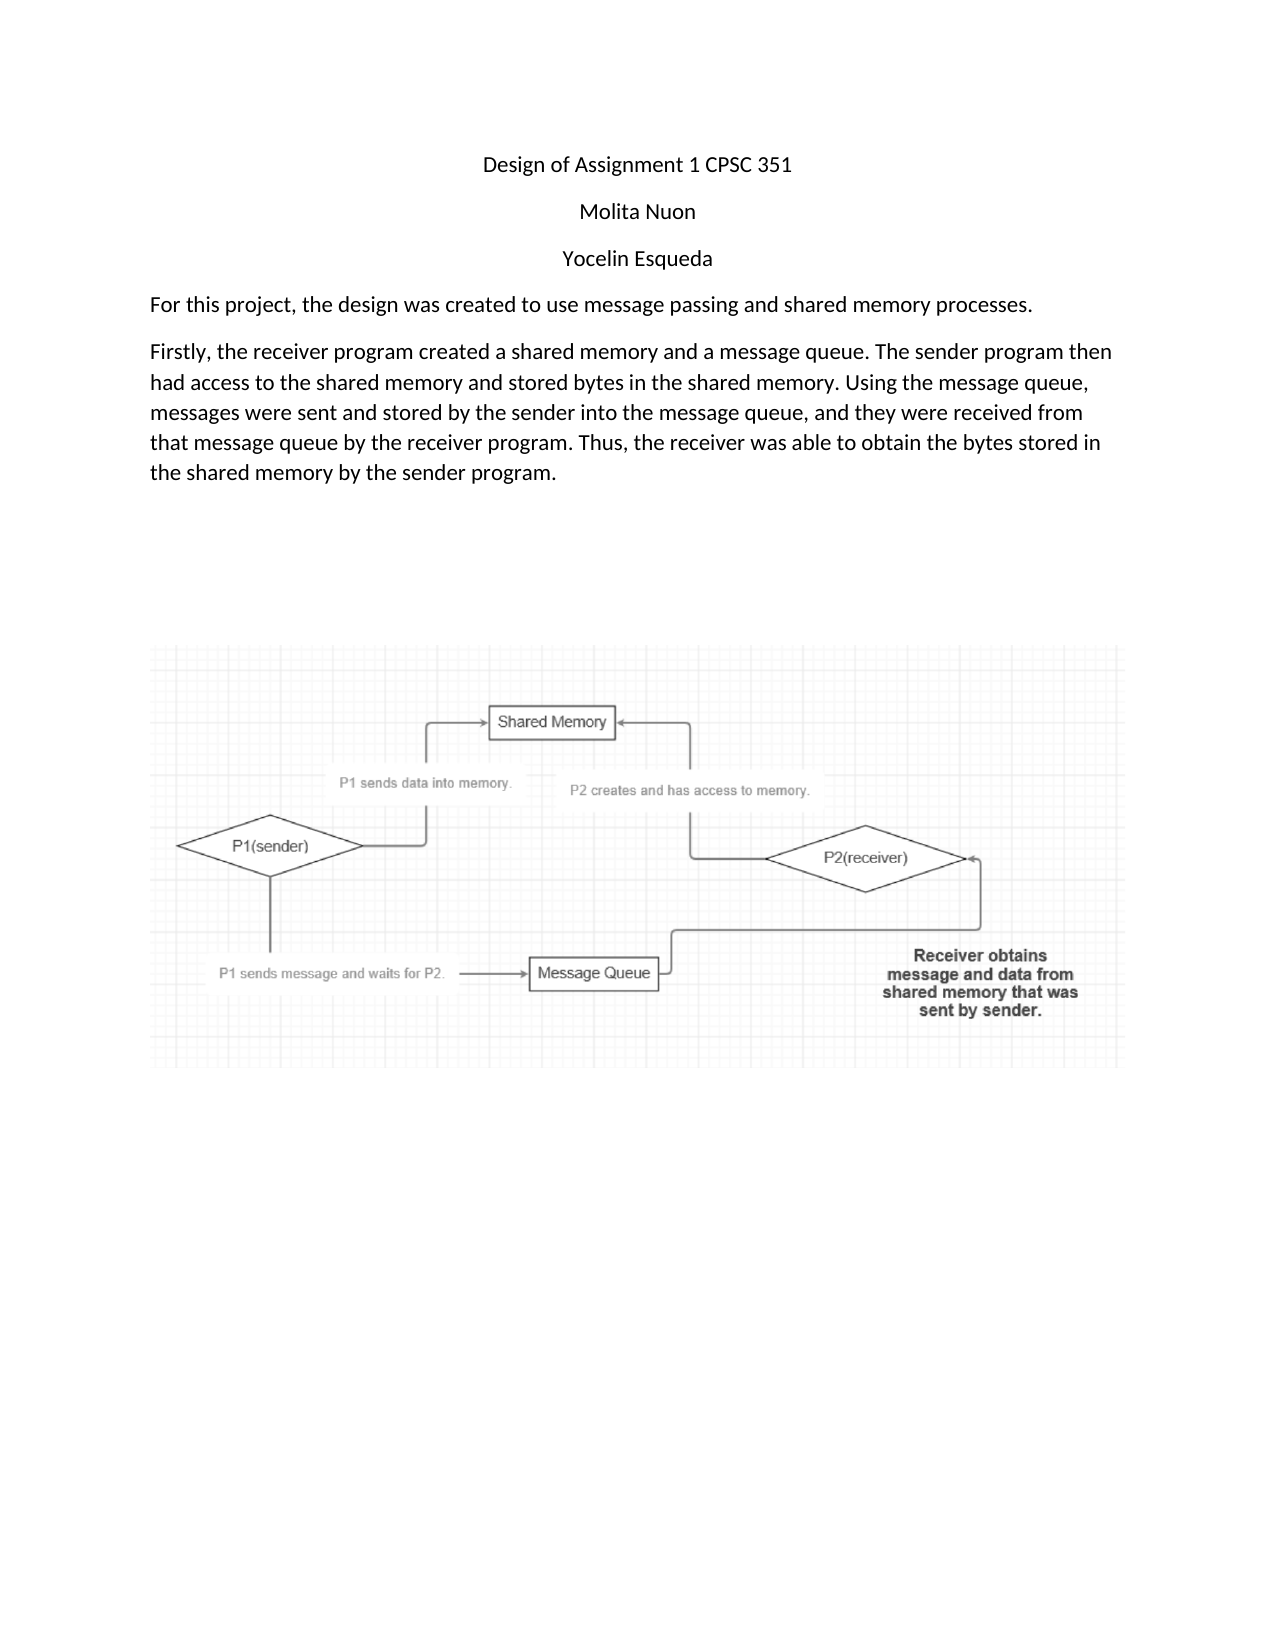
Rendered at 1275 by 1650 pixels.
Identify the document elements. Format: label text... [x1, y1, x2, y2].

text Yocelin Esqueda [150, 244, 1125, 272]
text Firstly, the receiver program created a shared memory and a message queue. The sender program then had access to the shared memory and stored bytes in the shared memory. Using the message queue, messages were sent and stored by the sender into the message queue, and they were received from that message queue by the receiver program. Thus, the receiver was able to obtain the bytes stored in the shared memory by the sender program. [150, 337, 1125, 486]
text Design of Assignment 1 CPSC 351 [150, 150, 1125, 178]
picture [150, 645, 1125, 1068]
text For this project, the design was created to use message passing and shared memory processes. [150, 291, 1125, 319]
text Molita Nuon [150, 197, 1125, 225]
